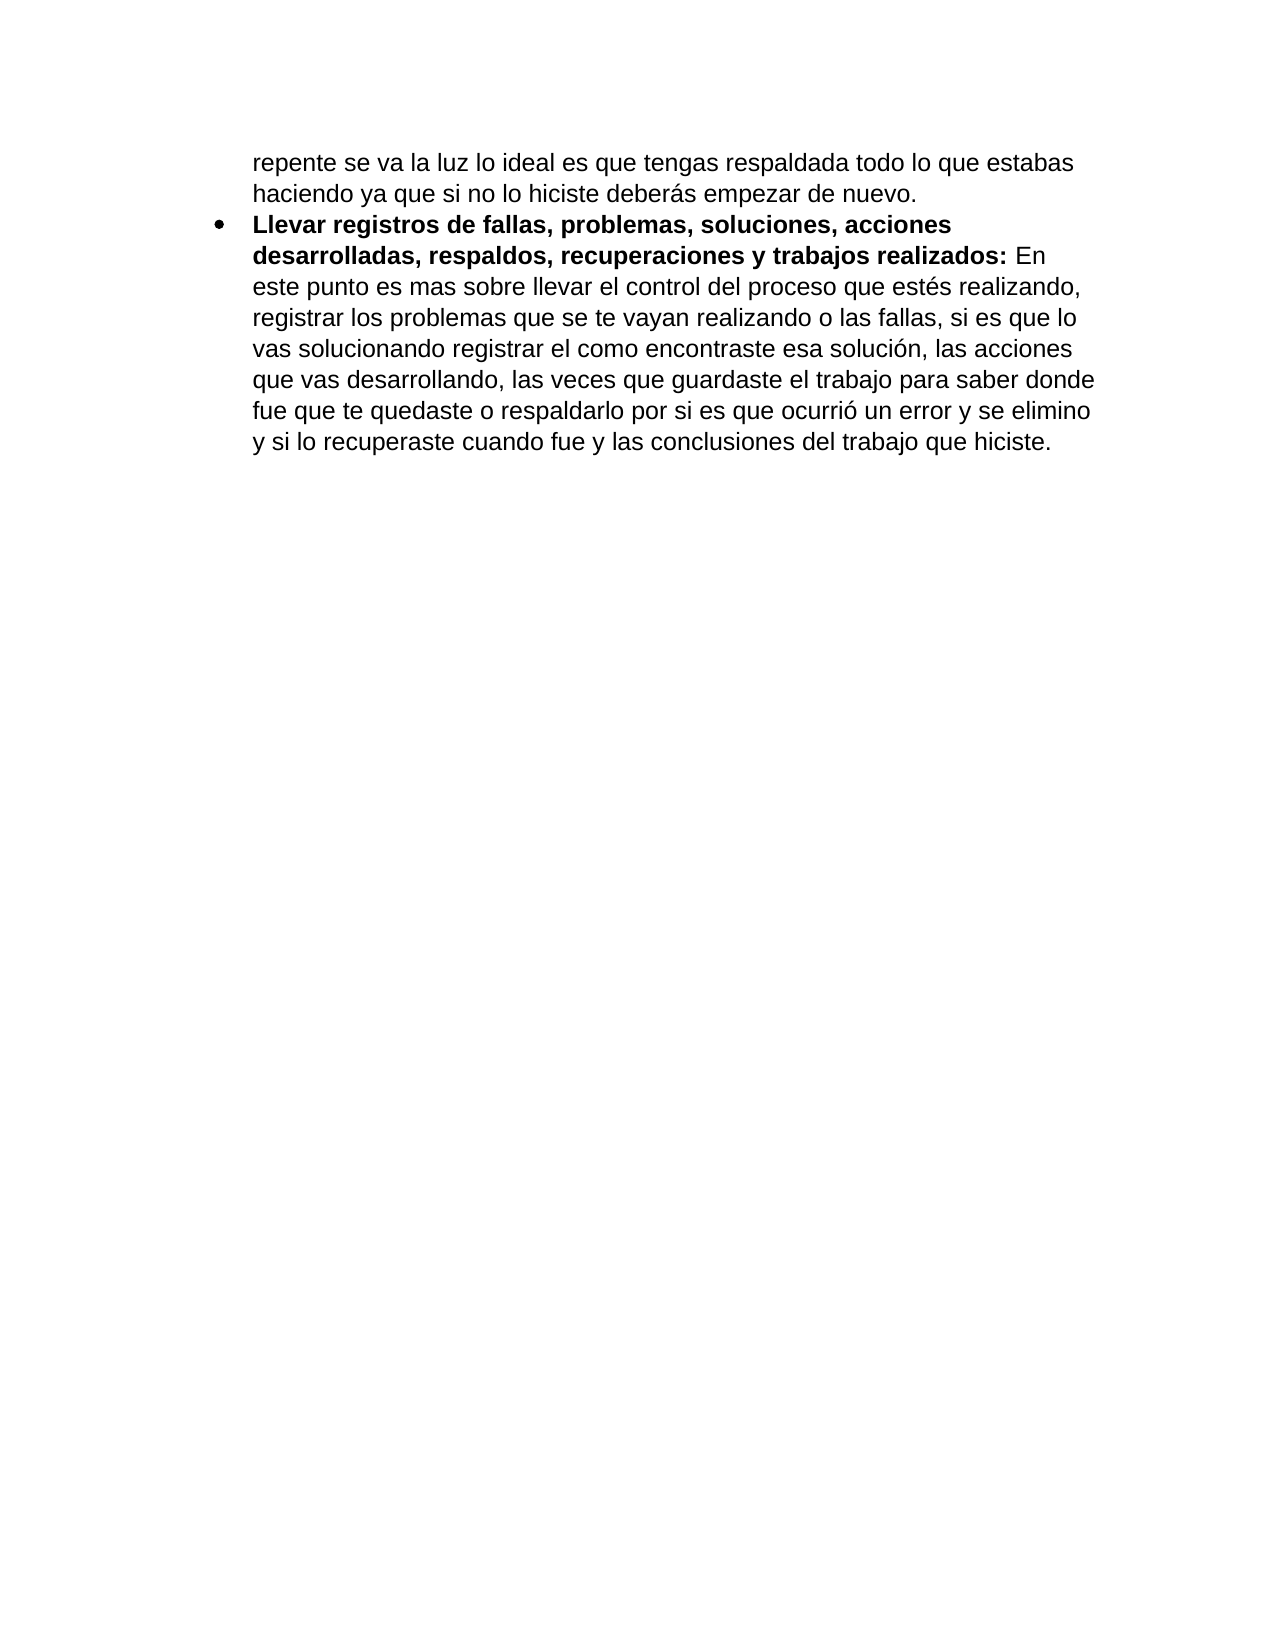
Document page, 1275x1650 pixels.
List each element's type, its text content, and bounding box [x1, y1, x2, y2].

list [215, 148, 1098, 207]
list Llevar registros de fallas, problemas, soluciones, acciones desarrolladas, respaldos, recuperaciones y trabajos realizados: En este punto es mas sobre llevar el control del proceso que estés realizando, registrar los problemas que se te vayan realizando o las fallas, si es que lo vas solucionando registrar el como encontraste esa solución, las acciones que vas desarrollando, las veces que guardaste el trabajo para saber donde fue que te quedaste o respaldarlo por si es que ocurrió un error y se elimino y si lo recuperaste cuando fue y las conclusiones del trabajo que hiciste. [215, 210, 1098, 456]
